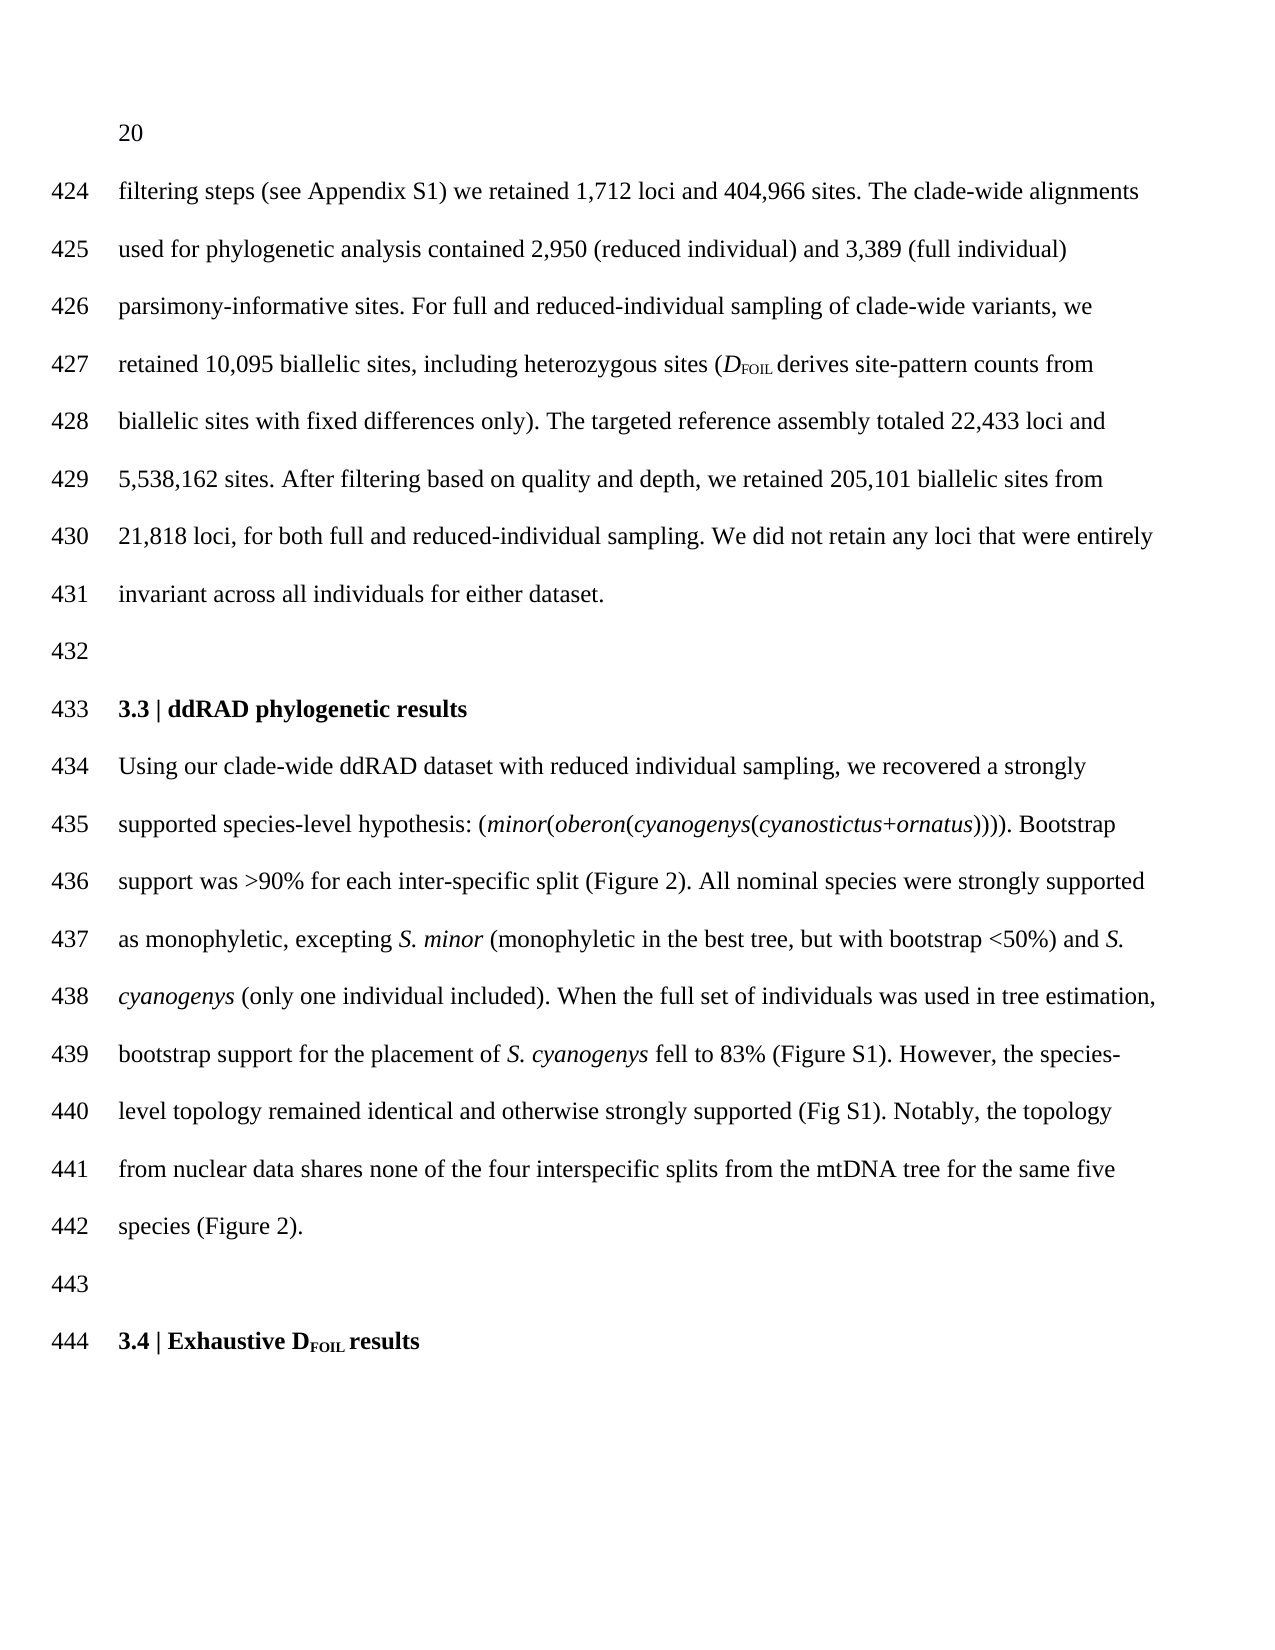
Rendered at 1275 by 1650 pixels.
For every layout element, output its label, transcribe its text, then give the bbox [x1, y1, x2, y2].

text Using our clade-wide ddRAD dataset with reduced individual sampling, we recovered a strongly supported species-level hypothesis: (minor(oberon(cyanogenys(cyanostictus+ornatus)))). Bootstrap support was >90% for each inter-specific split (Figure 2). All nominal species were strongly supported as monophyletic, excepting S. minor (monophyletic in the best tree, but with bootstrap <50%) and S. cyanogenys (only one individual included). When the full set of individuals was used in tree estimation, bootstrap support for the placement of S. cyanogenys fell to 83% (Figure S1). However, the species-level topology remained identical and otherwise strongly supported (Fig S1). Notably, the topology from nuclear data shares none of the four interspecific splits from the mtDNA tree for the same five species (Figure 2). [118, 751, 1157, 1240]
text 3.3 | ddRAD phylogenetic results [118, 694, 1157, 723]
text 3.4 | Exhaustive DFOIL results [118, 1326, 1157, 1355]
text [118, 176, 1157, 608]
